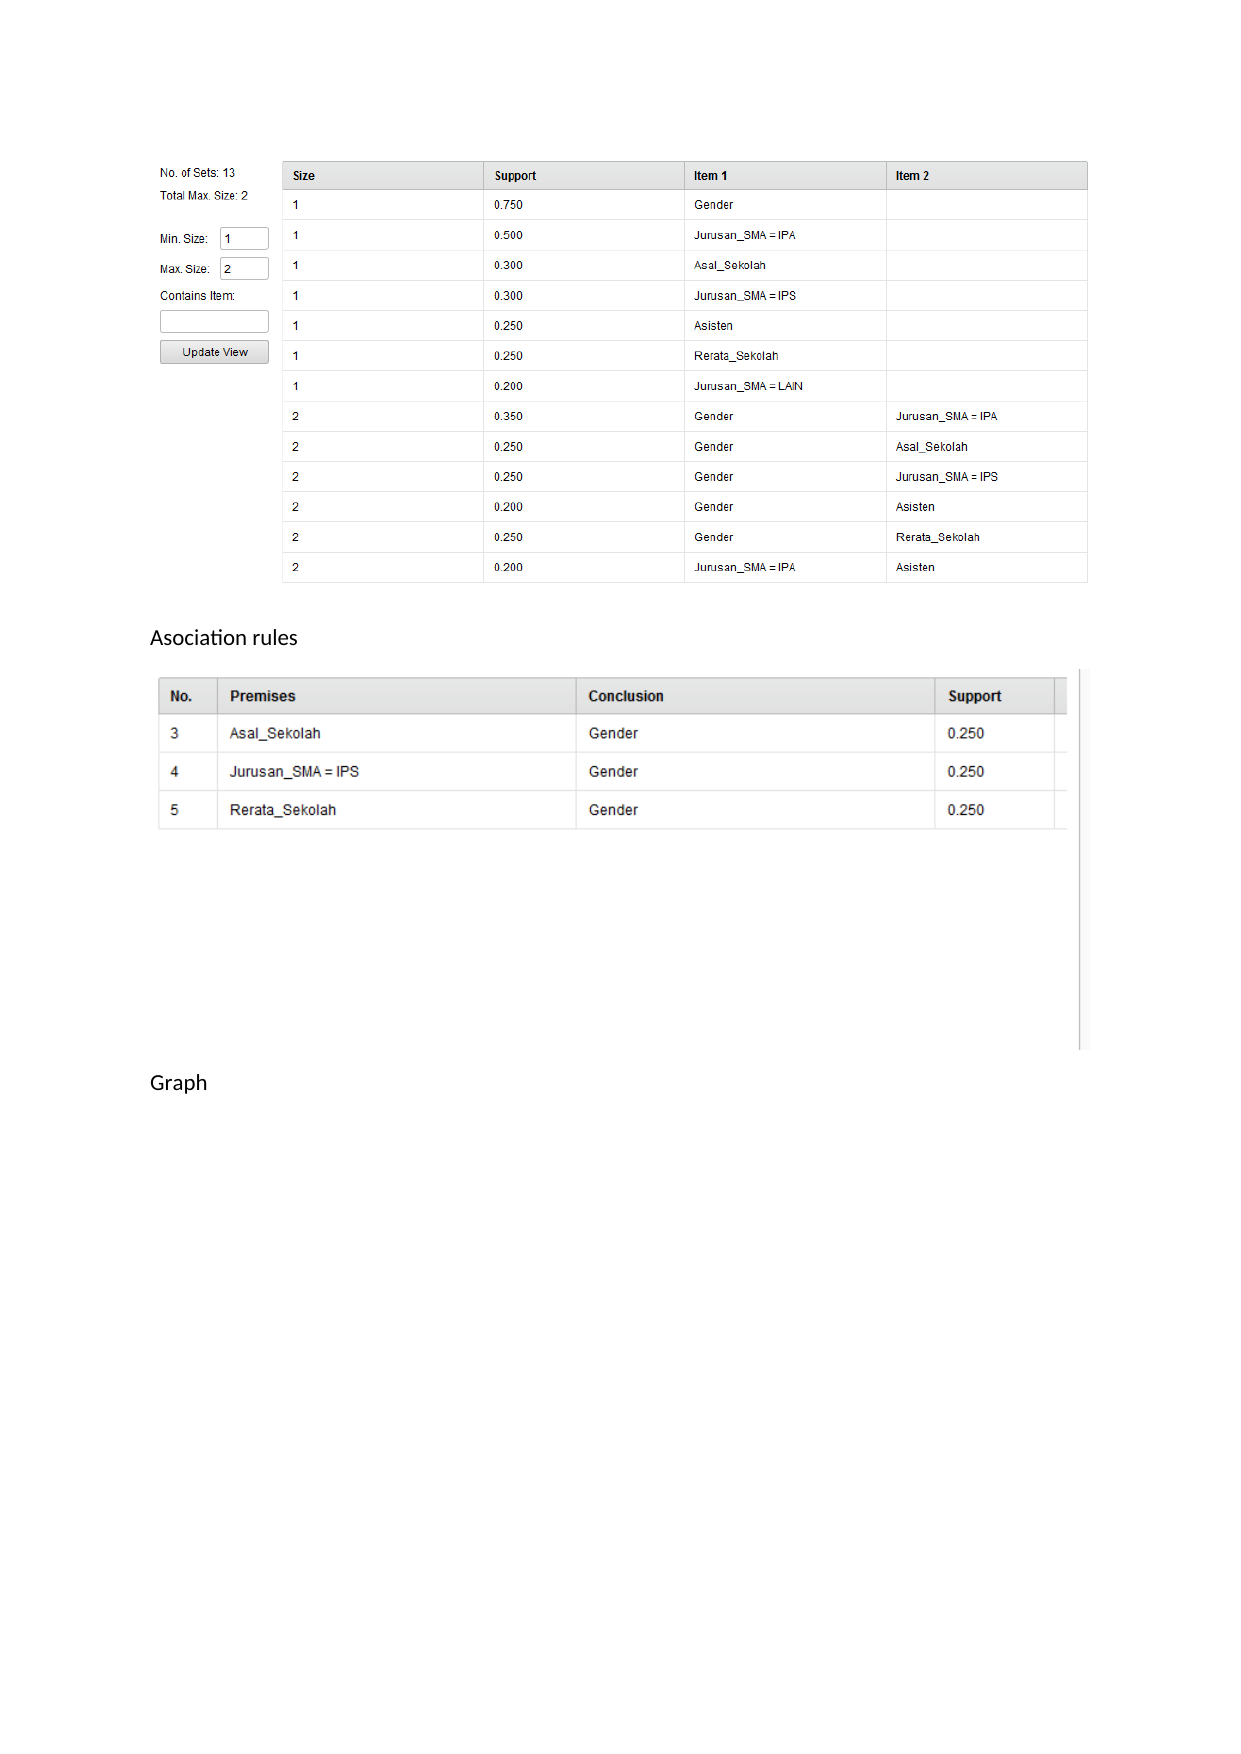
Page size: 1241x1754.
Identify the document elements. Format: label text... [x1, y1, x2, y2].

picture [150, 150, 1091, 604]
text Graph [150, 1068, 1090, 1097]
text Asociation rules [150, 623, 1090, 651]
picture [150, 669, 1091, 1050]
